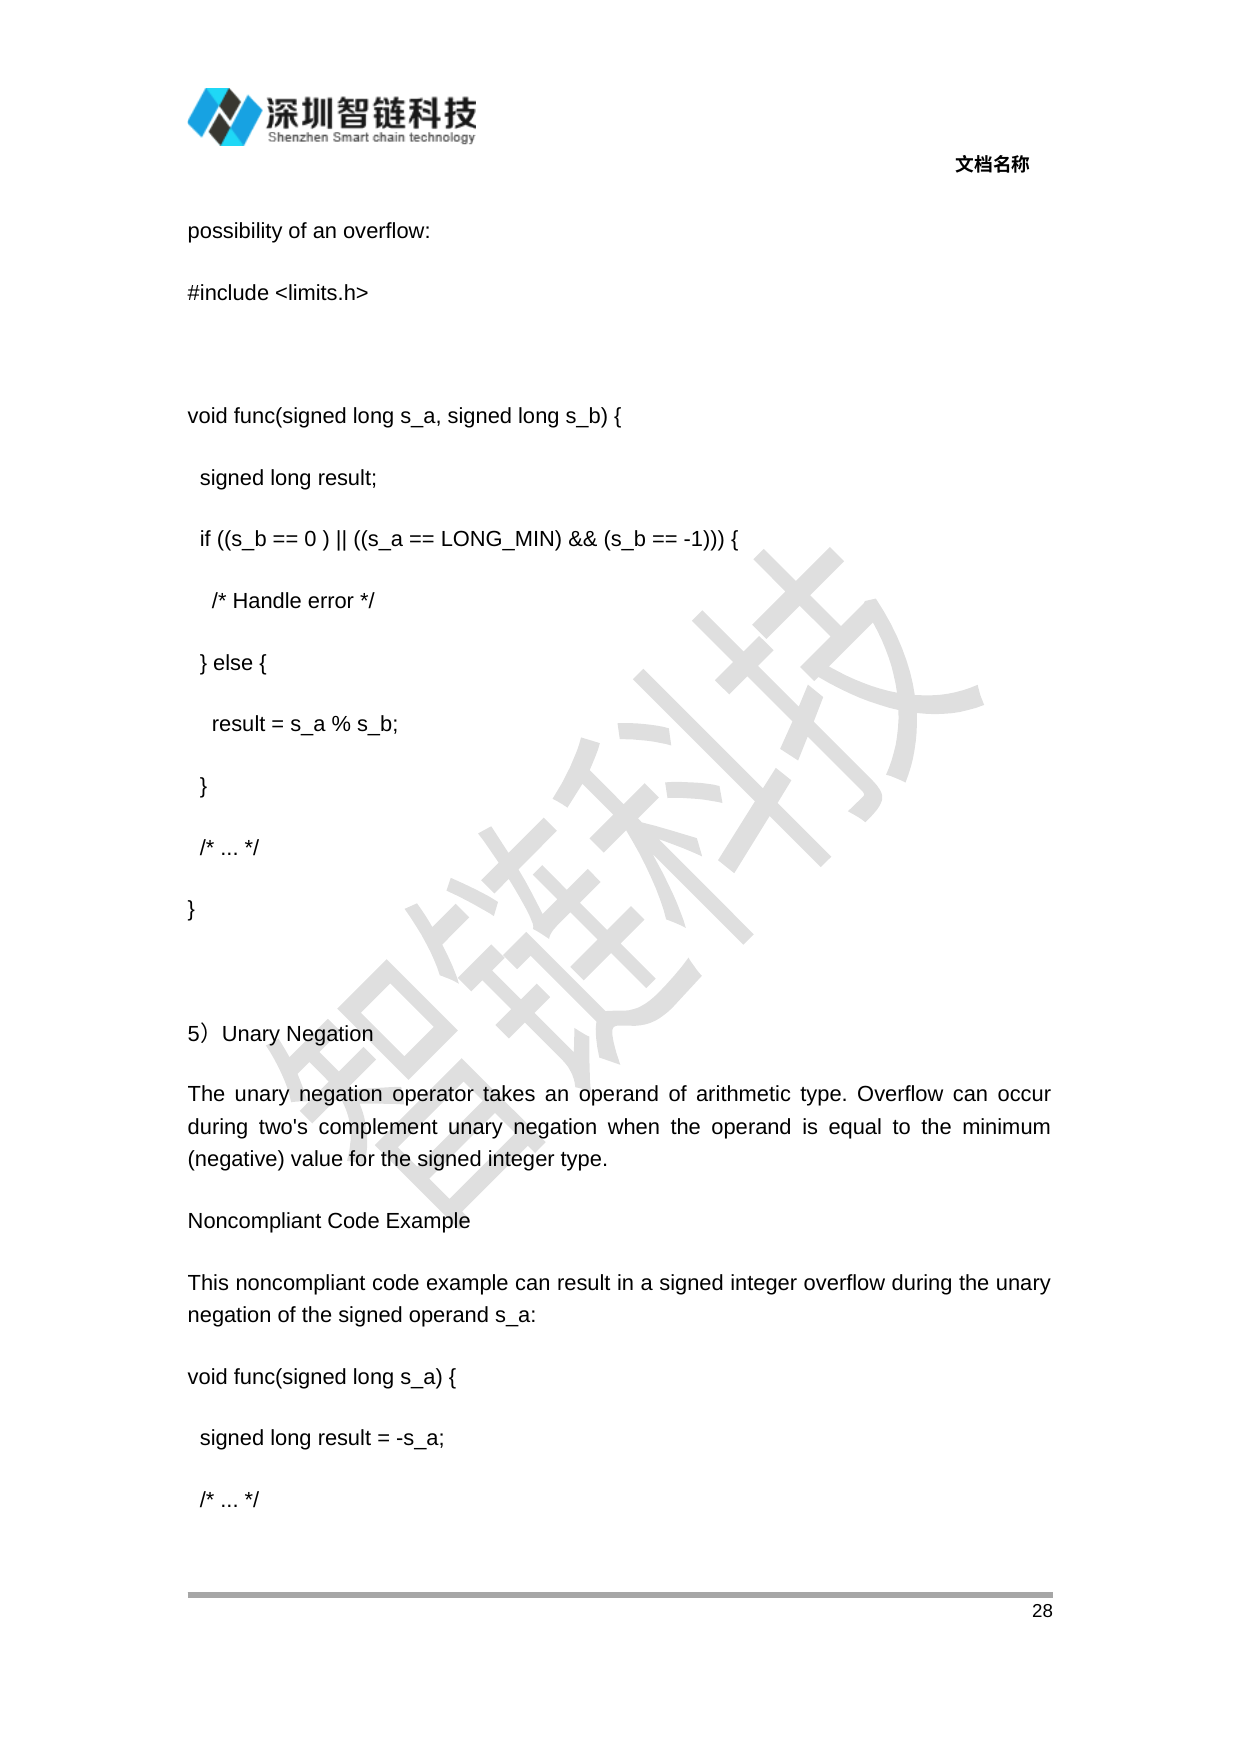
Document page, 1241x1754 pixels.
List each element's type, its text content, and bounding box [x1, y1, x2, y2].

text Noncompliant Code Example [187, 1204, 1053, 1237]
text } [187, 769, 1053, 802]
text result = s_a % s_b; [187, 707, 1053, 740]
text This noncompliant code example can result in a signed integer overflow during the unary negation of the signed operand s_a: [187, 1266, 1053, 1331]
text This compliant solution also tests the remainder operands to guarantee there is no possibility of an overflow: [187, 214, 1053, 247]
text /* Handle error */ [187, 584, 1053, 617]
text signed long result; [187, 461, 1053, 493]
text /* ... */ [187, 1483, 1053, 1516]
picture [187, 88, 476, 146]
text void func(signed long s_a, signed long s_b) { [187, 399, 1053, 432]
text The unary negation operator takes an operand of arithmetic type. Overflow can occur during two's complement unary negation when the operand is equal to the minimum (negative) value for the signed integer type. [187, 1077, 1053, 1175]
text #include <limits.h> [187, 276, 1053, 308]
text /* ... */ [187, 831, 1053, 863]
text 5）Unary Negation [187, 1016, 1053, 1048]
text if ((s_b == 0 ) || ((s_a == LONG_MIN) && (s_b == -1))) { [187, 522, 1053, 555]
text void func(signed long s_a) { [187, 1360, 1053, 1392]
text } [187, 892, 1053, 925]
text } else { [187, 646, 1053, 678]
text signed long result = -s_a; [187, 1422, 1053, 1454]
